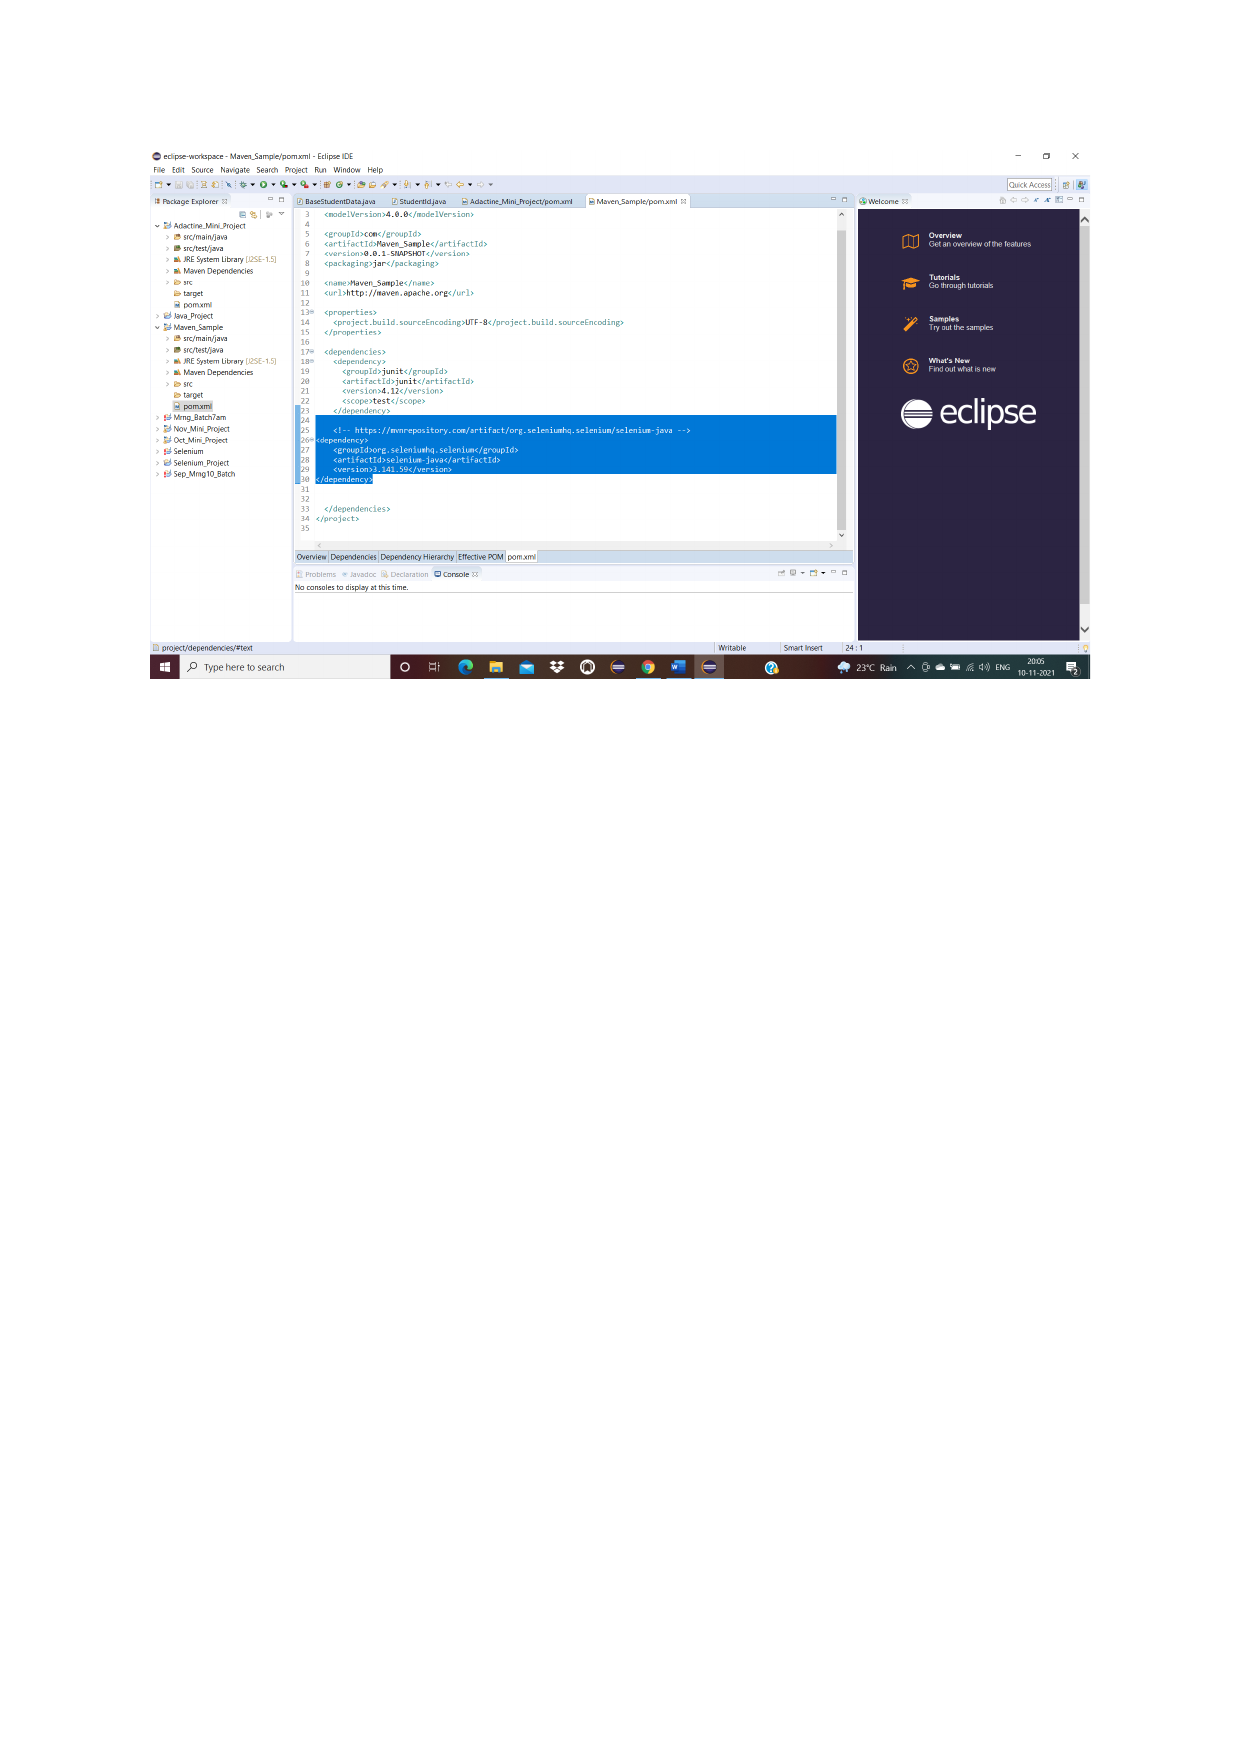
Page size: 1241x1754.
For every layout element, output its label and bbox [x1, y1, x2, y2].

picture [150, 150, 1091, 679]
